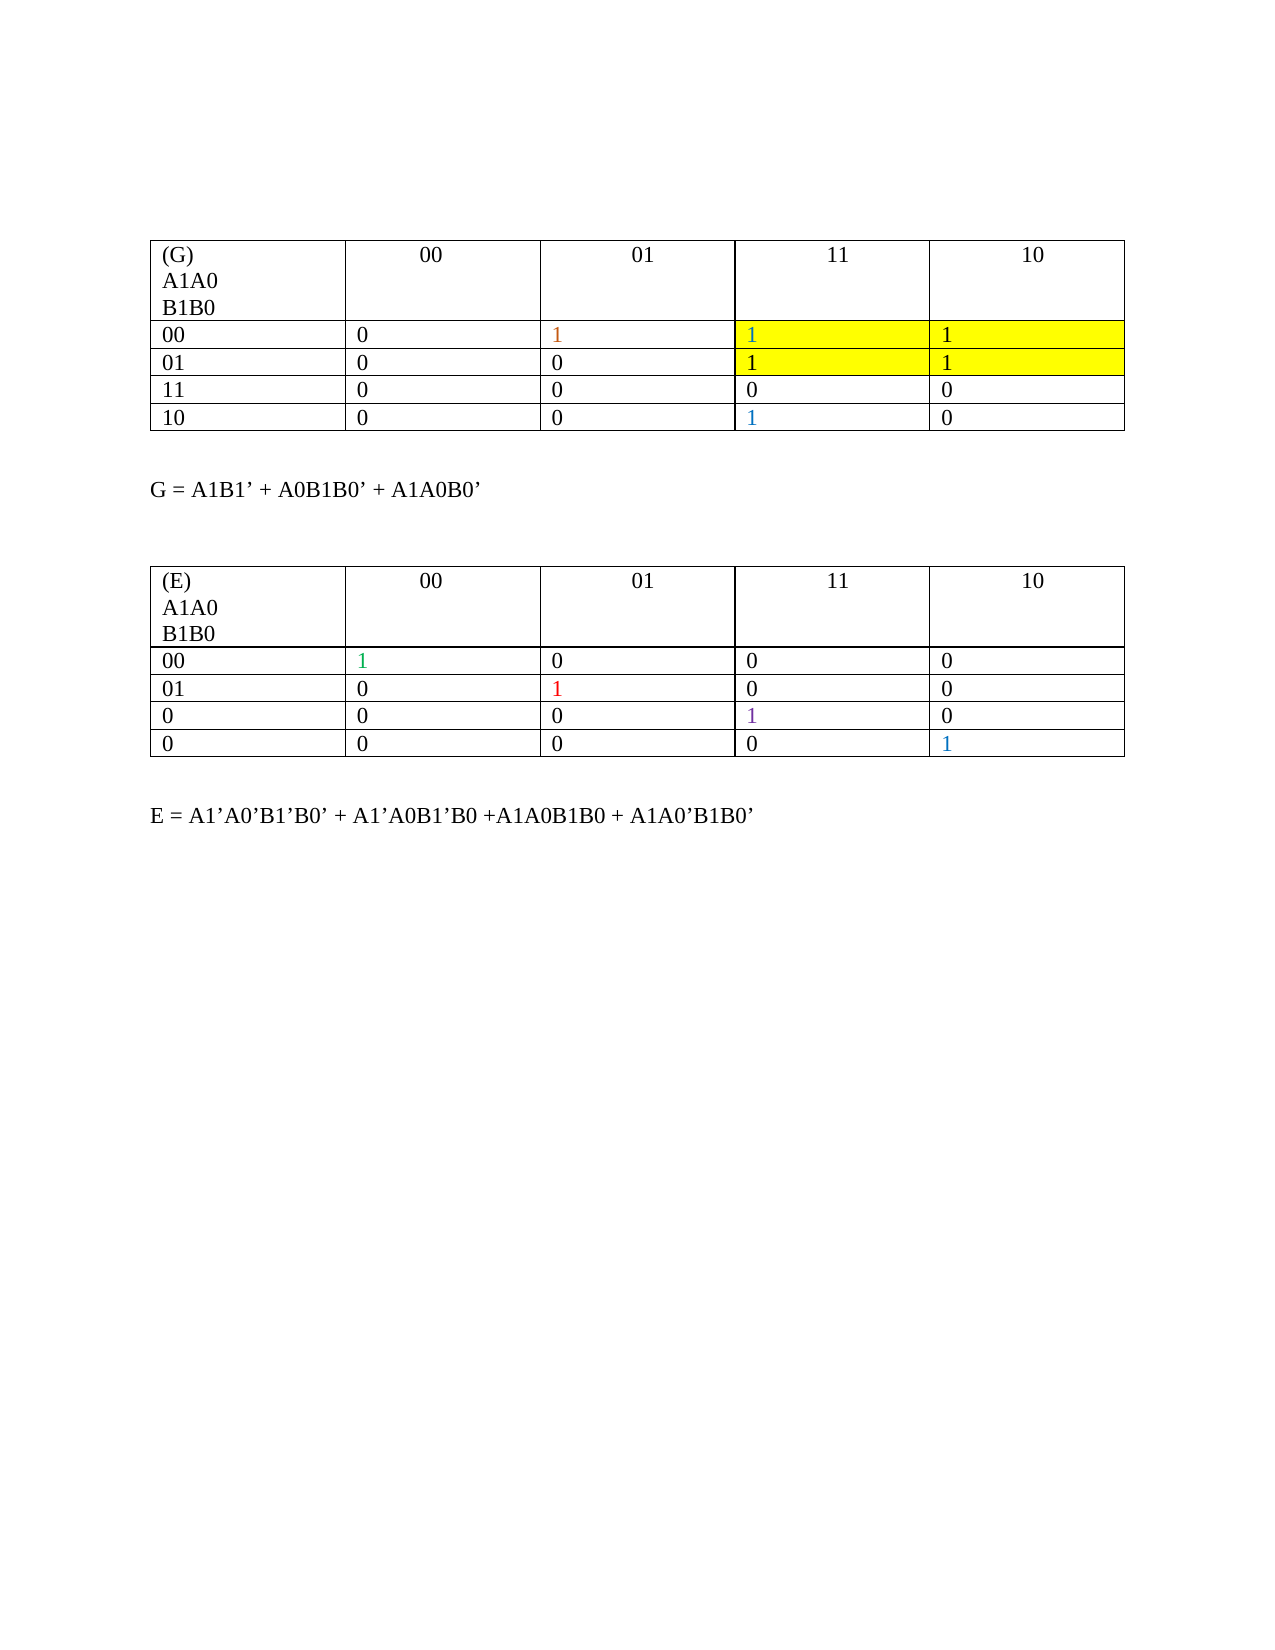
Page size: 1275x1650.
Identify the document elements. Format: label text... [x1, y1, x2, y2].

table_header (G) A1A0 B1B0 [151, 241, 345, 320]
table_cell 1 [930, 321, 1124, 348]
table_cell 0 [541, 349, 734, 375]
table_cell 0 [930, 404, 1124, 430]
table_cell 0 [930, 376, 1124, 402]
table_cell 00 [151, 648, 345, 674]
table_cell 0 [930, 675, 1124, 701]
table_cell 1 [346, 648, 540, 674]
text E = A1’A0’B1’B0’ + A1’A0B1’B0 +A1A0B1B0 + A1A0’B1B0’ [150, 802, 1125, 828]
table_header 00 [346, 567, 540, 646]
table_cell 0 [930, 702, 1124, 728]
table_cell 0 [736, 730, 929, 756]
table_cell 0 [736, 648, 929, 674]
table_cell 0 [151, 702, 345, 728]
table_cell 1 [541, 675, 734, 701]
table_cell 0 [736, 675, 929, 701]
table_cell 1 [736, 349, 929, 375]
table_header 00 [346, 241, 540, 320]
table_cell 0 [346, 675, 540, 701]
table_cell 0 [346, 349, 540, 375]
table_cell 1 [736, 321, 929, 348]
table_cell 0 [346, 321, 540, 348]
table_cell 0 [541, 404, 734, 430]
table_cell 0 [541, 702, 734, 728]
table_cell 0 [541, 730, 734, 756]
table_cell 1 [930, 349, 1124, 375]
table_cell 0 [151, 730, 345, 756]
table_cell 10 [151, 404, 345, 430]
table_cell 00 [151, 321, 345, 348]
table_header 10 [930, 241, 1124, 320]
table_header 11 [736, 241, 929, 320]
table_cell 1 [736, 404, 929, 430]
table_header 01 [541, 241, 734, 320]
table_cell 0 [346, 702, 540, 728]
table_cell 01 [151, 675, 345, 701]
table_header (E) A1A0 B1B0 [151, 567, 345, 646]
table_cell 0 [736, 376, 929, 402]
table_header 11 [736, 567, 929, 646]
text G = A1B1’ + A0B1B0’ + A1A0B0’ [150, 476, 1125, 502]
table_cell 0 [541, 376, 734, 402]
table_cell 1 [930, 730, 1124, 756]
table_cell 0 [541, 648, 734, 674]
table_header 01 [541, 567, 734, 646]
table_cell 0 [346, 376, 540, 402]
table_header 10 [930, 567, 1124, 646]
table_cell 11 [151, 376, 345, 402]
table_cell 01 [151, 349, 345, 375]
table_cell 0 [930, 648, 1124, 674]
table_cell 1 [736, 702, 929, 728]
table_cell 0 [346, 730, 540, 756]
table_cell 1 [541, 321, 734, 348]
table_cell 0 [346, 404, 540, 430]
